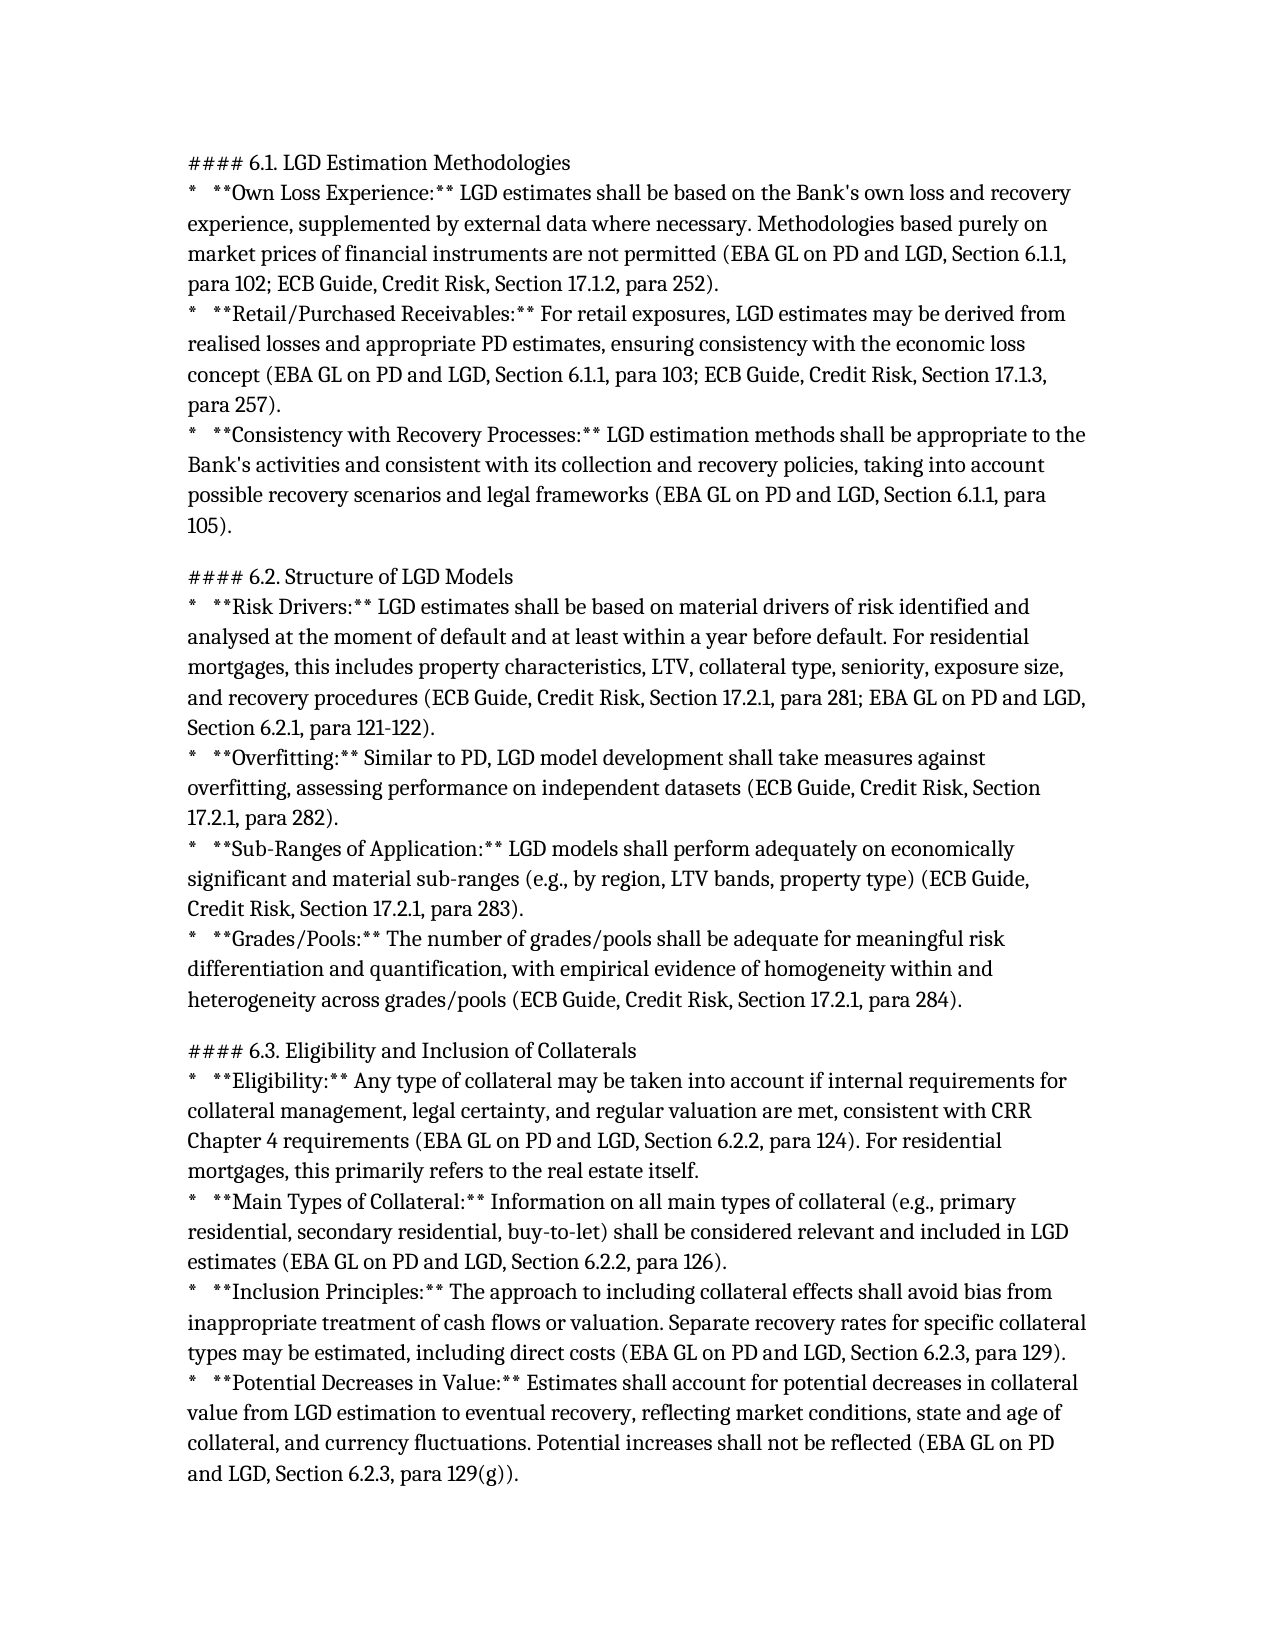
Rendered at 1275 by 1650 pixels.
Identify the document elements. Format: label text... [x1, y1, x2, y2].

text #### 6.1. LGD Estimation Methodologies * **Own Loss Experience:** LGD estimates shall be based on the Bank's own loss and recovery experience, supplemented by external data where necessary. Methodologies based purely on market prices of financial instruments are not permitted (EBA GL on PD and LGD, Section 6.1.1, para 102; ECB Guide, Credit Risk, Section 17.1.2, para 252). * **Retail/Purchased Receivables:** For retail exposures, LGD estimates may be derived from realised losses and appropriate PD estimates, ensuring consistency with the economic loss concept (EBA GL on PD and LGD, Section 6.1.1, para 103; ECB Guide, Credit Risk, Section 17.1.3, para 257). * **Consistency with Recovery Processes:** LGD estimation methods shall be appropriate to the Bank's activities and consistent with its collection and recovery policies, taking into account possible recovery scenarios and legal frameworks (EBA GL on PD and LGD, Section 6.1.1, para 105). [187, 150, 1087, 539]
text #### 6.3. Eligibility and Inclusion of Collaterals * **Eligibility:** Any type of collateral may be taken into account if internal requirements for collateral management, legal certainty, and regular valuation are met, consistent with CRR Chapter 4 requirements (EBA GL on PD and LGD, Section 6.2.2, para 124). For residential mortgages, this primarily refers to the real estate itself. * **Main Types of Collateral:** Information on all main types of collateral (e.g., primary residential, secondary residential, buy-to-let) shall be considered relevant and included in LGD estimates (EBA GL on PD and LGD, Section 6.2.2, para 126). * **Inclusion Principles:** The approach to including collateral effects shall avoid bias from inappropriate treatment of cash flows or valuation. Separate recovery rates for specific collateral types may be estimated, including direct costs (EBA GL on PD and LGD, Section 6.2.3, para 129). * **Potential Decreases in Value:** Estimates shall account for potential decreases in collateral value from LGD estimation to eventual recovery, reflecting market conditions, state and age of collateral, and currency fluctuations. Potential increases shall not be reflected (EBA GL on PD and LGD, Section 6.2.3, para 129(g)). [187, 1037, 1087, 1487]
text #### 6.2. Structure of LGD Models * **Risk Drivers:** LGD estimates shall be based on material drivers of risk identified and analysed at the moment of default and at least within a year before default. For residential mortgages, this includes property characteristics, LTV, collateral type, seniority, exposure size, and recovery procedures (ECB Guide, Credit Risk, Section 17.2.1, para 281; EBA GL on PD and LGD, Section 6.2.1, para 121-122). * **Overfitting:** Similar to PD, LGD model development shall take measures against overfitting, assessing performance on independent datasets (ECB Guide, Credit Risk, Section 17.2.1, para 282). * **Sub-Ranges of Application:** LGD models shall perform adequately on economically significant and material sub-ranges (e.g., by region, LTV bands, property type) (ECB Guide, Credit Risk, Section 17.2.1, para 283). * **Grades/Pools:** The number of grades/pools shall be adequate for meaningful risk differentiation and quantification, with empirical evidence of homogeneity within and heterogeneity across grades/pools (ECB Guide, Credit Risk, Section 17.2.1, para 284). [187, 563, 1087, 1013]
